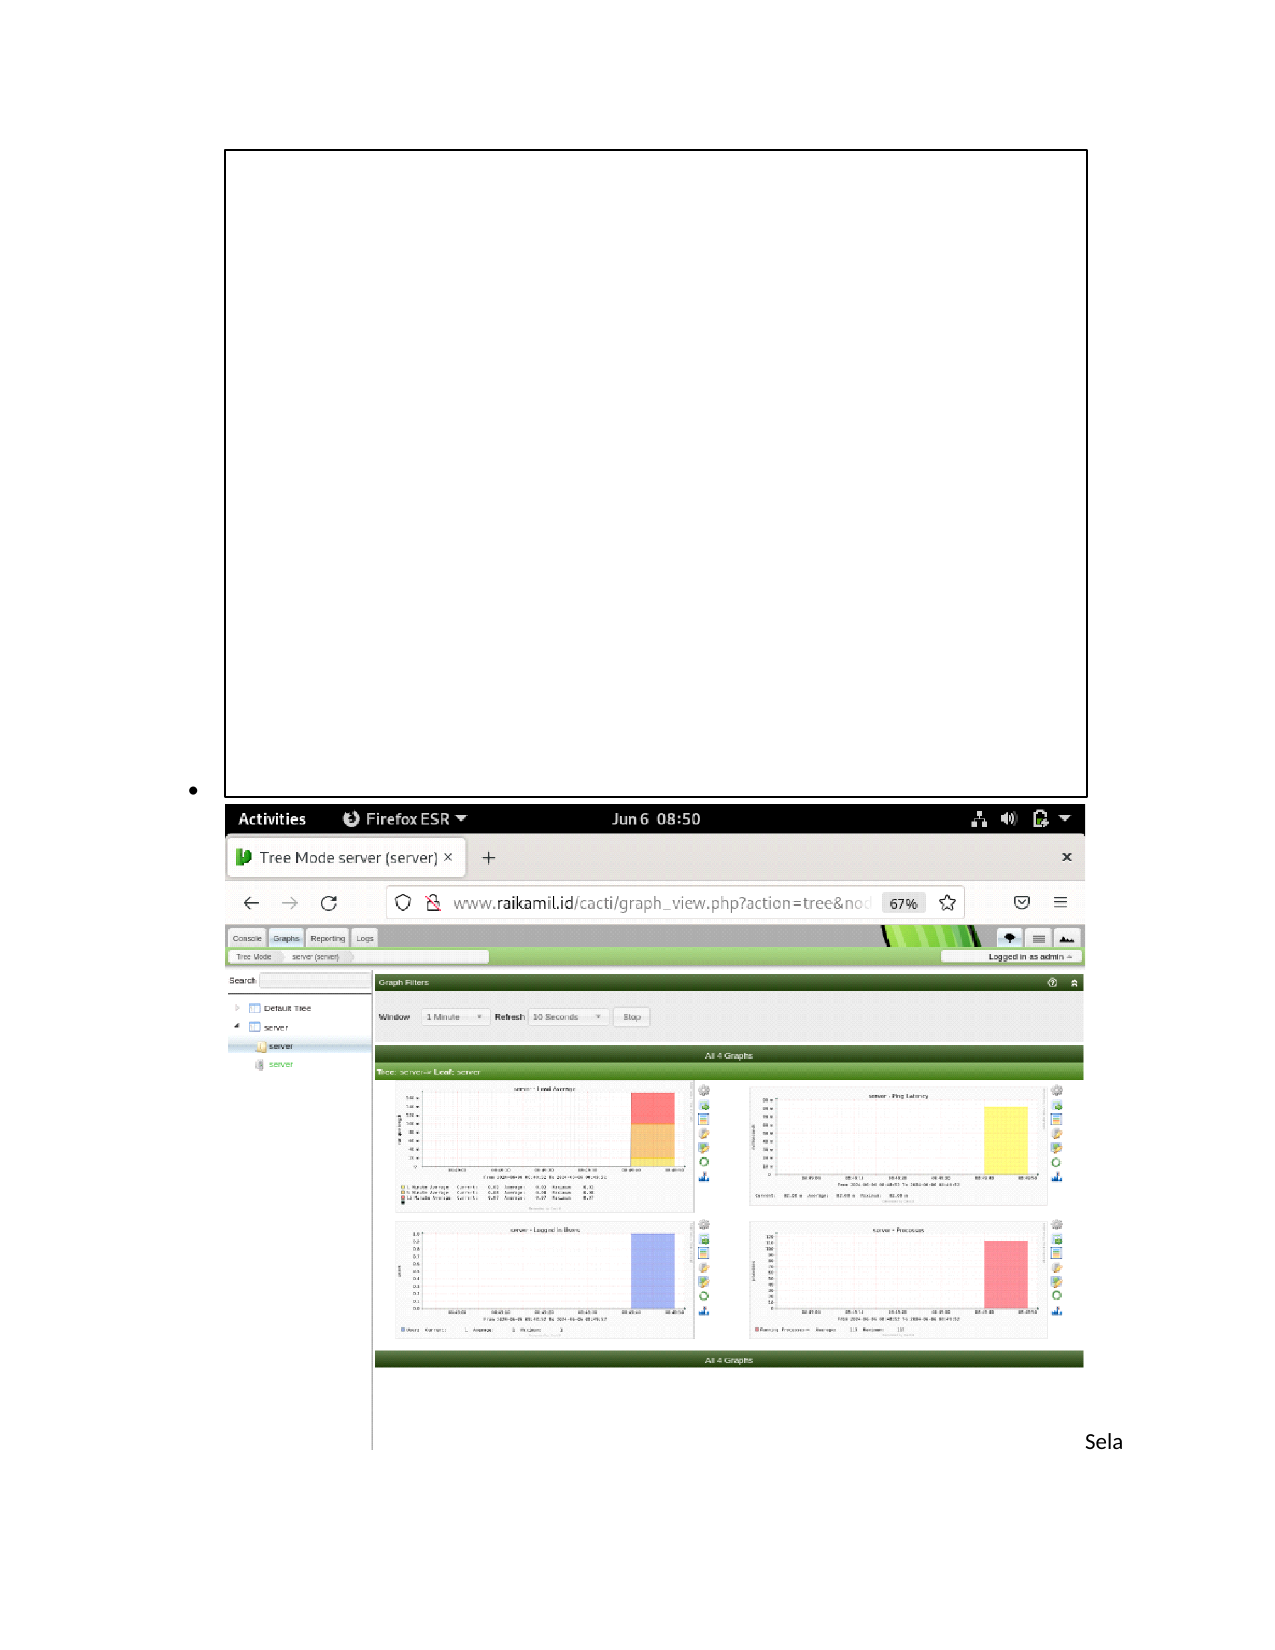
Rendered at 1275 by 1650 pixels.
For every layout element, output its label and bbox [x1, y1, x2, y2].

list [187, 150, 1125, 1456]
picture [225, 804, 1085, 1450]
